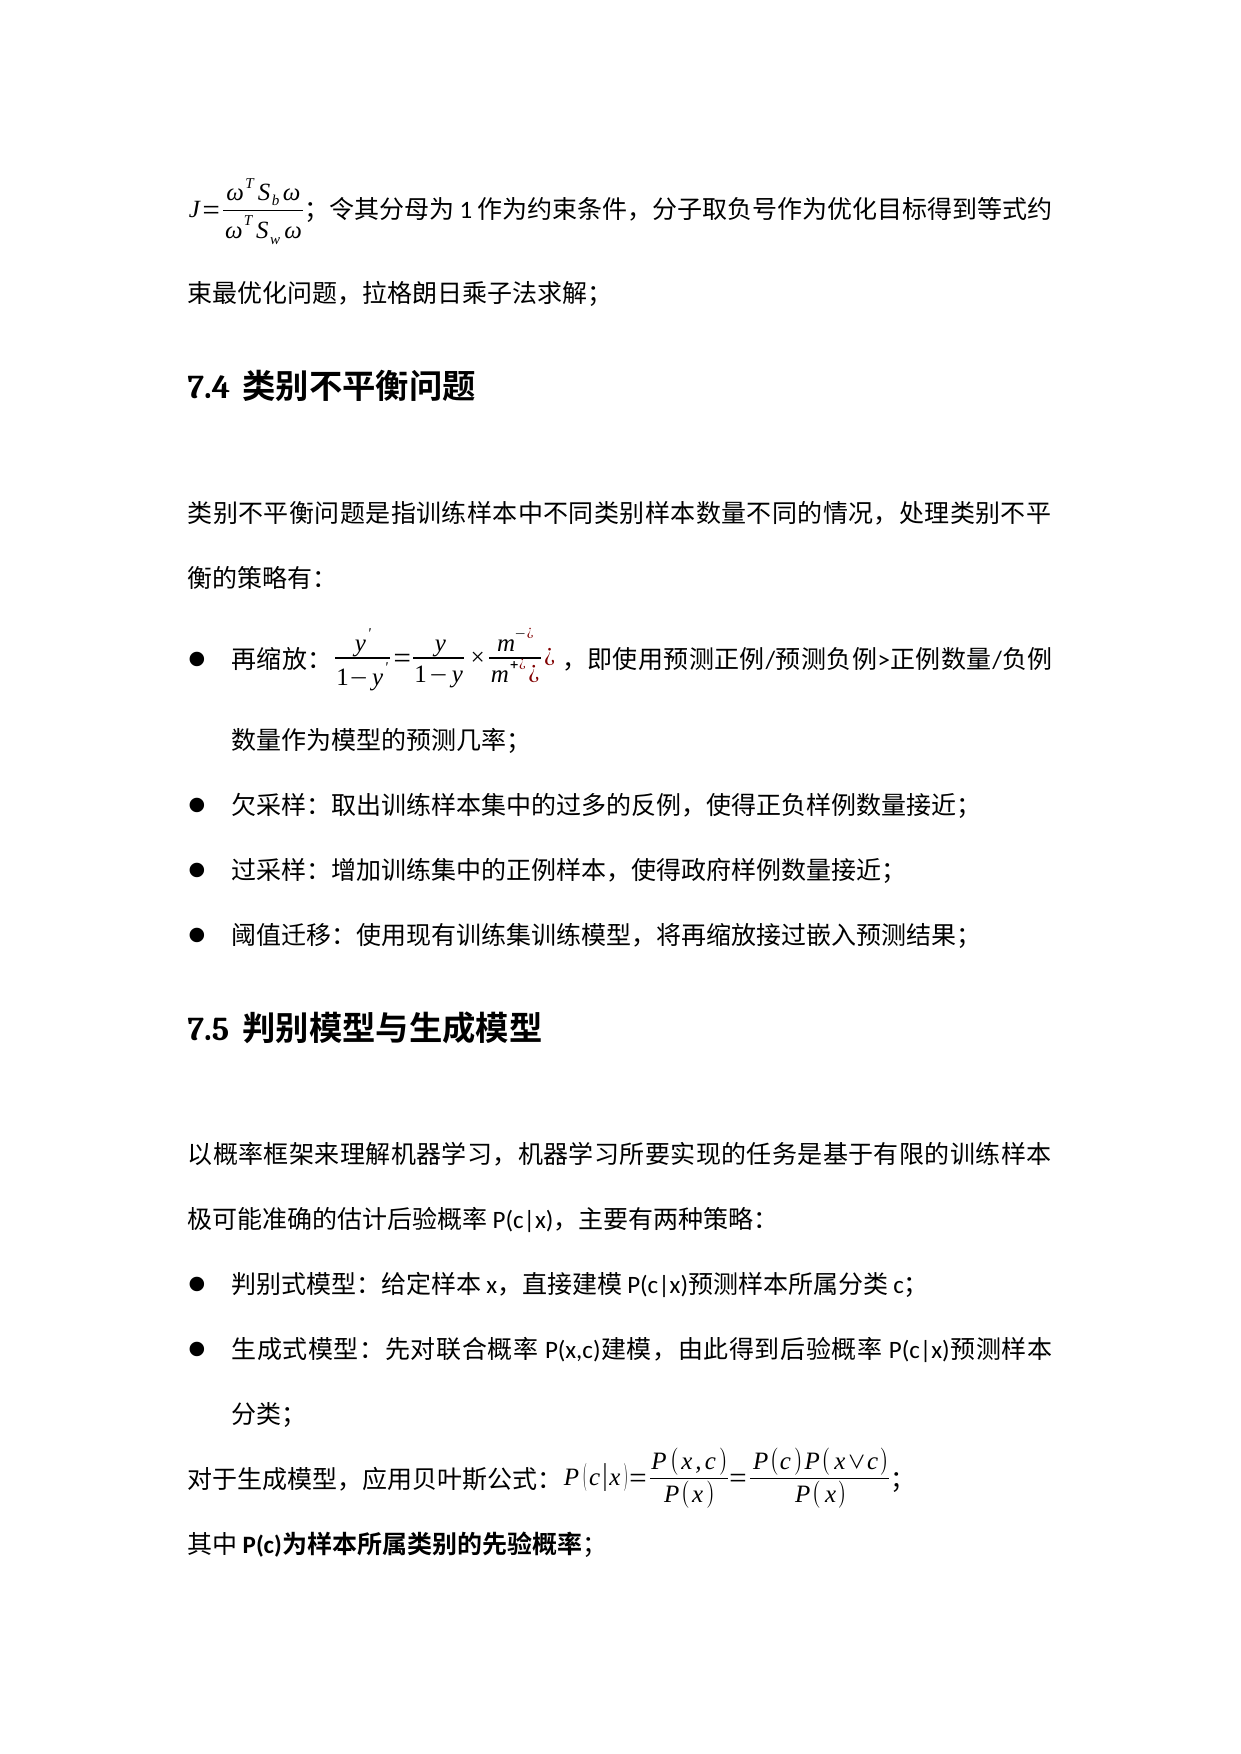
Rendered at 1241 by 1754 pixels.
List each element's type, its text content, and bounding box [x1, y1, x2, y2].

subtitle 类别不平衡问题 [187, 352, 1053, 417]
list 过采样：增加训练集中的正例样本，使得政府样例数量接近； [187, 836, 1053, 901]
list 欠采样：取出训练样本集中的过多的反例，使得正负样例数量接近； [187, 771, 1053, 836]
list 再缩放： ，即使用预测正例/预测负例>正例数量/负例数量作为模型的预测几率； [187, 609, 1053, 771]
text 其中P(c)为样本所属类别的先验概率； [187, 1511, 1053, 1576]
list 阈值迁移：使用现有训练集训练模型，将再缩放接过嵌入预测结果； [187, 901, 1053, 966]
list 生成式模型：先对联合概率P(x,c)建模，由此得到后验概率P(c|x)预测样本分类； [187, 1316, 1053, 1446]
text 对于生成模型，应用贝叶斯公式：； [187, 1446, 1053, 1511]
subtitle 判别模型与生成模型 [187, 993, 1053, 1058]
list 判别式模型：给定样本x，直接建模P(c|x)预测样本所属分类c； [187, 1251, 1053, 1316]
text 类别不平衡问题是指训练样本中不同类别样本数量不同的情况，处理类别不平衡的策略有： [187, 479, 1053, 609]
text 以概率框架来理解机器学习，机器学习所要实现的任务是基于有限的训练样本极可能准确的估计后验概率P(c|x)，主要有两种策略： [187, 1121, 1053, 1251]
text ；令其分母为1作为约束条件，分子取负号作为优化目标得到等式约束最优化问题，拉格朗日乘子法求解； [187, 162, 1053, 324]
